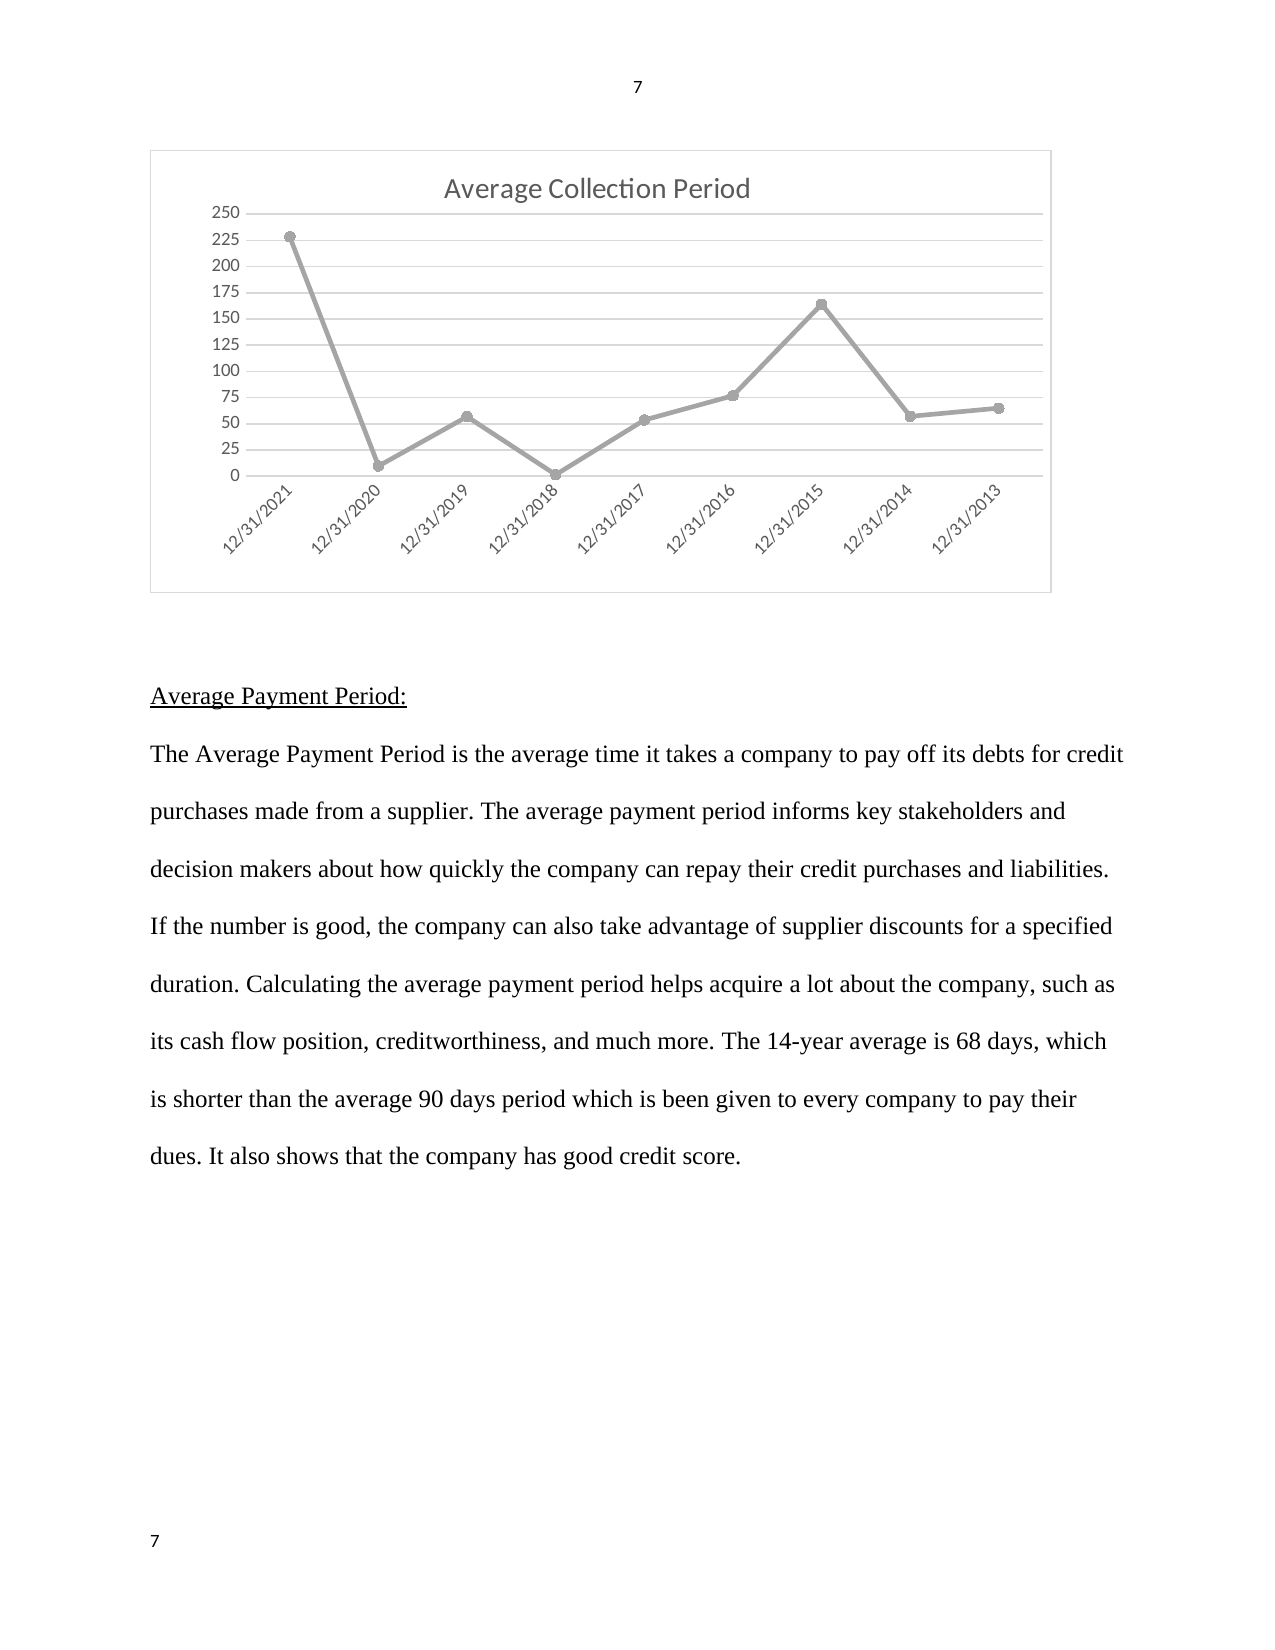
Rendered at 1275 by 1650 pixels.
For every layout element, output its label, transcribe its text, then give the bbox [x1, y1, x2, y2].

text Average Payment Period: [150, 681, 1125, 710]
text The Average Payment Period is the average time it takes a company to pay off its debts for credit purchases made from a supplier. The average payment period informs key stakeholders and decision makers about how quickly the company can repay their credit purchases and liabilities. If the number is good, the company can also take advantage of supplier discounts for a specified duration. Calculating the average payment period helps acquire a lot about the company, such as its cash flow position, creditworthiness, and much more. The 14-year average is 68 days, which is shorter than the average 90 days period which is been given to every company to pay their dues. It also shows that the company has good credit score. [150, 739, 1125, 1170]
